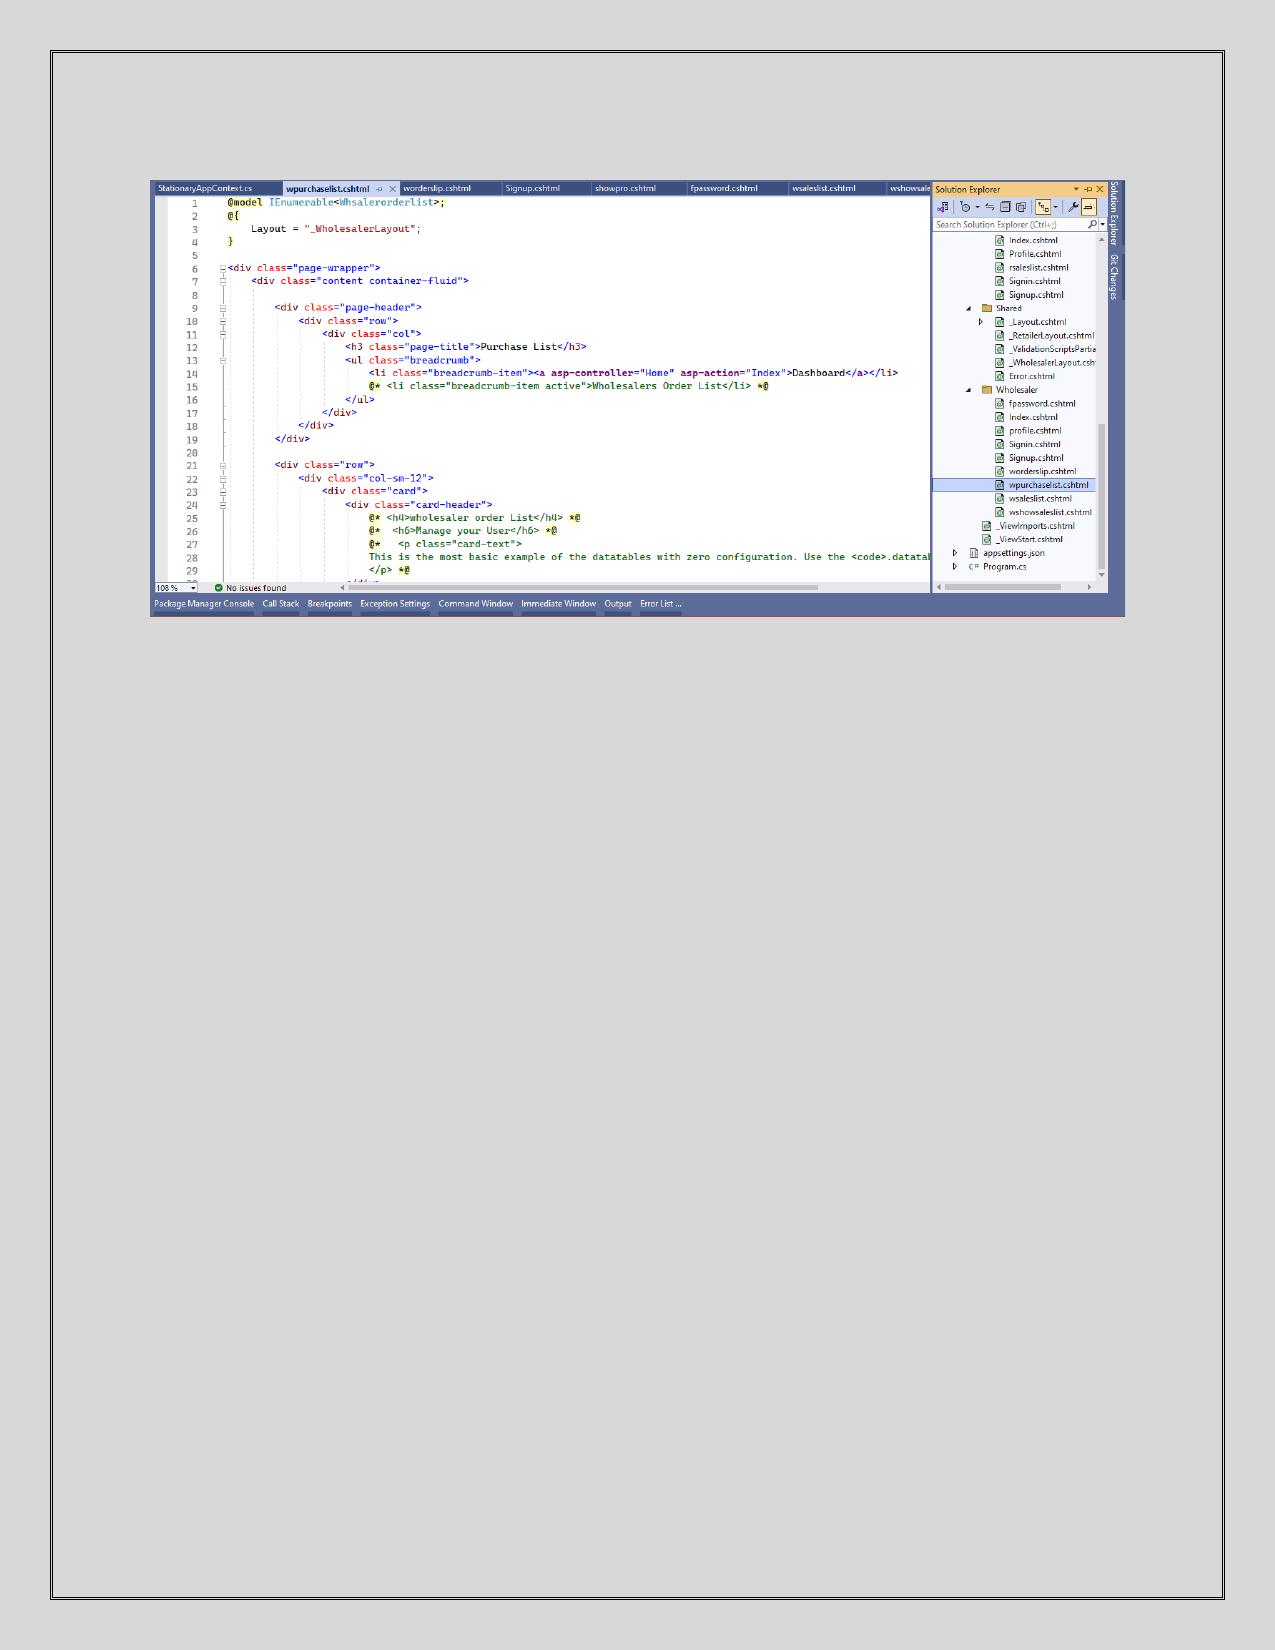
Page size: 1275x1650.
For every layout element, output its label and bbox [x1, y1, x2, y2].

picture [150, 180, 1125, 617]
